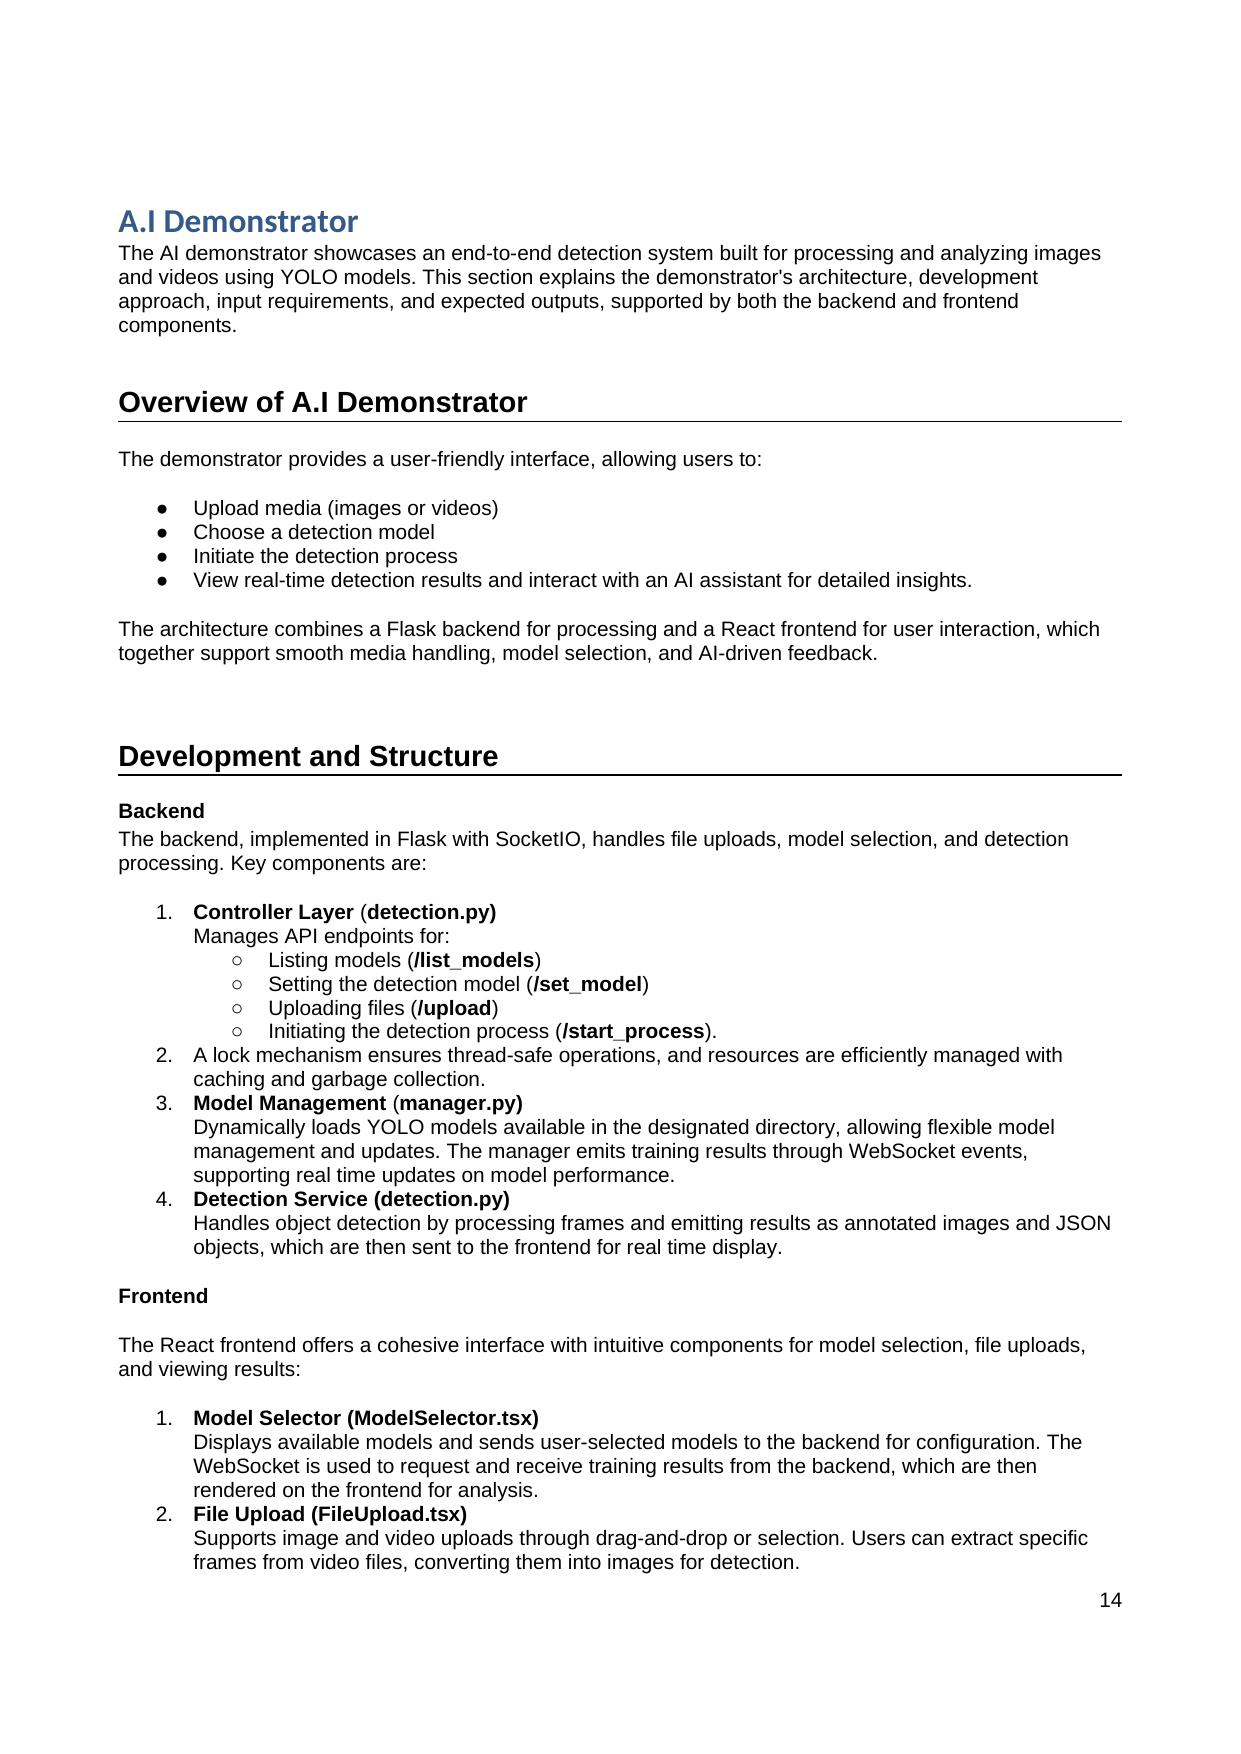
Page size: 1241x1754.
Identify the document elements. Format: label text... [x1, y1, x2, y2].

text The architecture combines a Flask backend for processing and a React frontend for user interaction, which together support smooth media handling, model selection, and AI-driven feedback. [118, 617, 1122, 665]
list Detection Service (detection.py) Handles object detection by processing frames and emitting results as annotated images and JSON objects, which are then sent to the frontend for real time display. [156, 1187, 1122, 1259]
list Controller Layer (detection.py) Manages API endpoints for: [156, 899, 1122, 947]
subtitle Development and Structure [118, 739, 1122, 774]
list Choose a detection model [156, 520, 1122, 544]
list A lock mechanism ensures thread-safe operations, and resources are efficiently managed with caching and garbage collection. [156, 1043, 1122, 1091]
subtitle Backend [118, 798, 1122, 822]
list File Upload (FileUpload.tsx) Supports image and video uploads through drag-and-drop or selection. Users can extract specific frames from video files, converting them into images for detection. [156, 1502, 1122, 1573]
list View real-time detection results and interact with an AI assistant for detailed insights. [156, 568, 1122, 592]
subtitle Frontend [118, 1284, 1122, 1308]
list Initiating the detection process (/start_process). [231, 1019, 1122, 1043]
list Setting the detection model (/set_model) [231, 971, 1122, 995]
text The React frontend offers a cohesive interface with intuitive components for model selection, file uploads, and viewing results: [118, 1333, 1122, 1381]
list Model Selector (ModelSelector.tsx) Displays available models and sends user-selected models to the backend for configuration. The WebSocket is used to request and receive training results from the backend, which are then rendered on the frontend for analysis. [156, 1406, 1122, 1502]
text The backend, implemented in Flask with SocketIO, handles file uploads, model selection, and detection processing. Key components are: [118, 827, 1122, 874]
list Uploading files (/upload) [231, 995, 1122, 1019]
list Upload media (images or videos) [156, 496, 1122, 520]
list Listing models (/list_models) [231, 947, 1122, 971]
text The demonstrator provides a user-friendly interface, allowing users to: [118, 447, 1122, 471]
list Initiate the detection process [156, 544, 1122, 568]
subtitle A.I Demonstrator [118, 200, 1122, 241]
list Model Management (manager.py) Dynamically loads YOLO models available in the designated directory, allowing flexible model management and updates. The manager emits training results through WebSocket events, supporting real time updates on model performance. [156, 1091, 1122, 1187]
text The AI demonstrator showcases an end-to-end detection system built for processing and analyzing images and videos using YOLO models. This section explains the demonstrator's architecture, development approach, input requirements, and expected outputs, supported by both the backend and frontend components. [118, 241, 1122, 337]
subtitle Overview of A.I Demonstrator [118, 386, 1122, 421]
